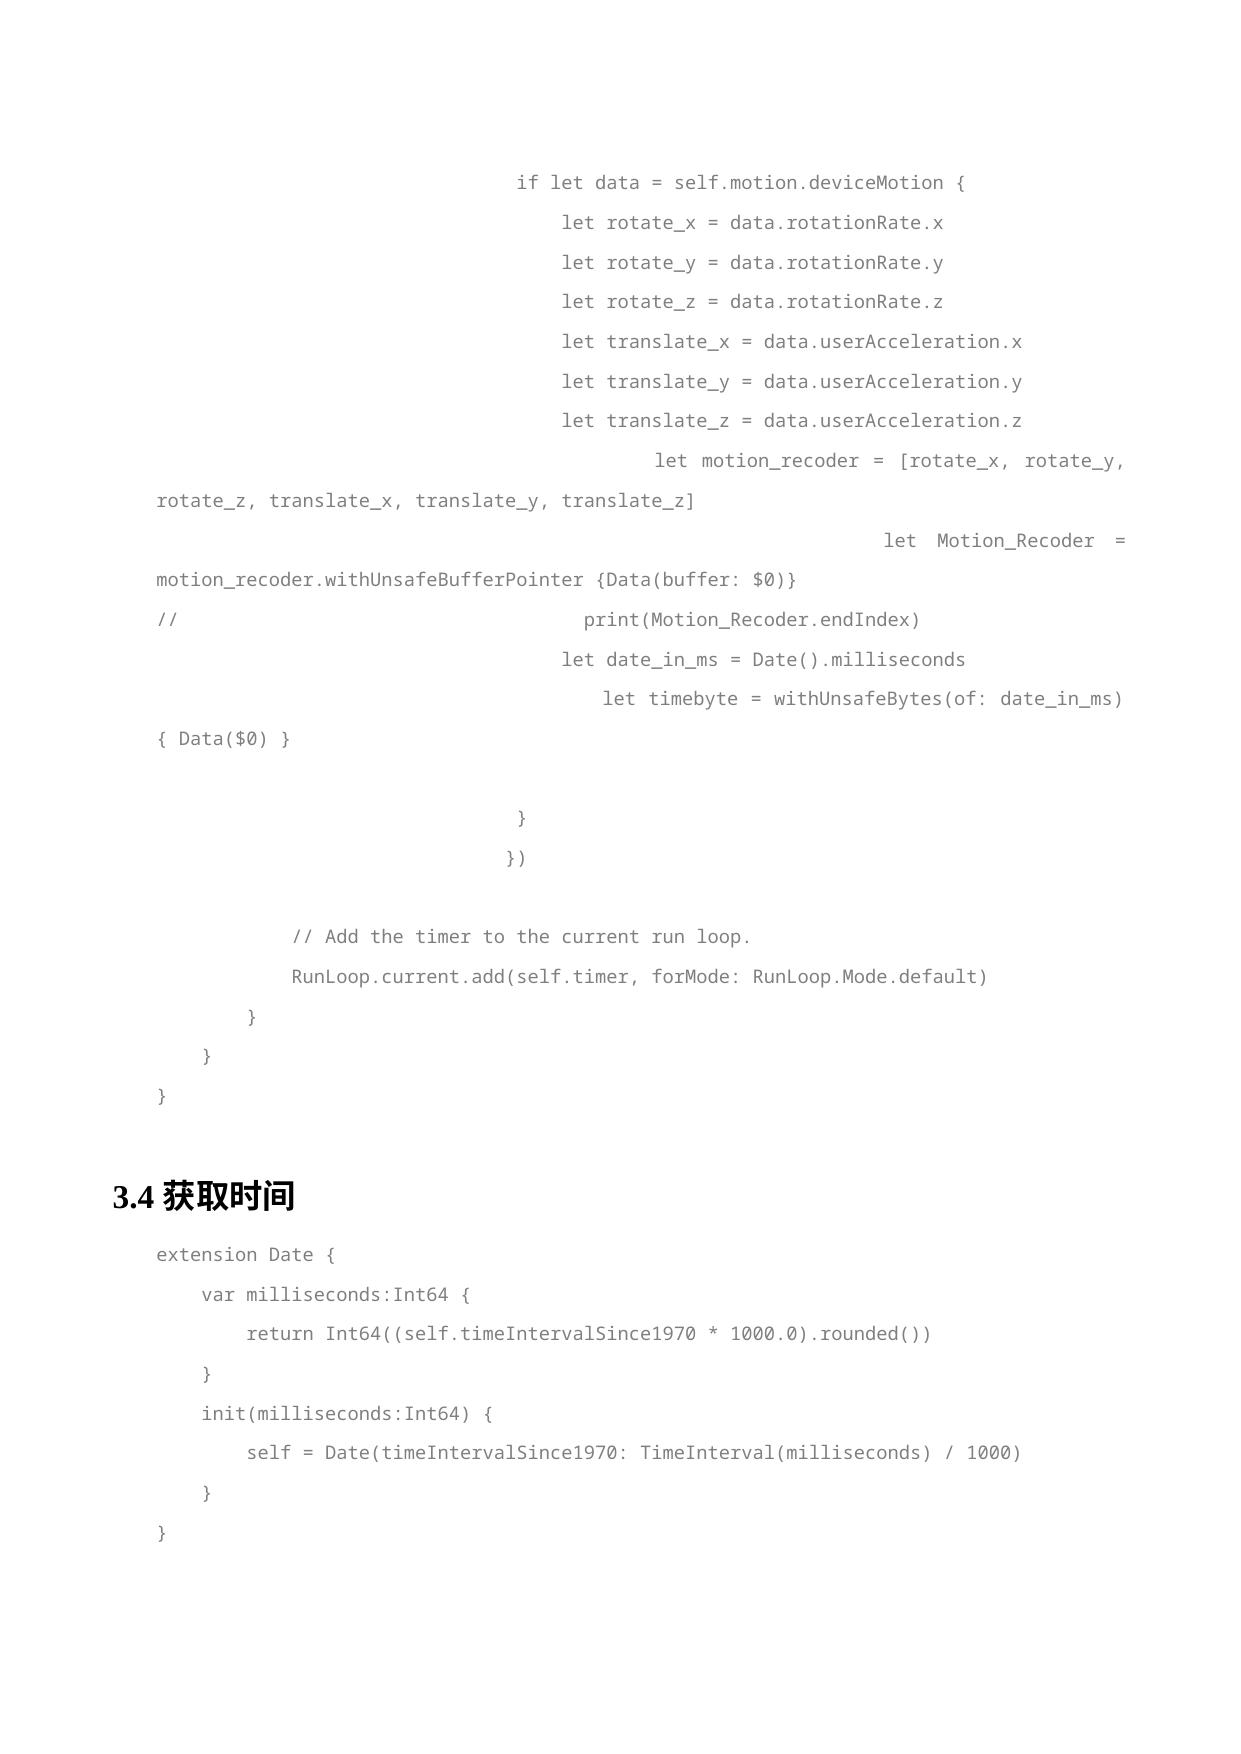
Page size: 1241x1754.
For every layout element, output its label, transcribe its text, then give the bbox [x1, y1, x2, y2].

text RunLoop.current.add(self.timer, forMode: RunLoop.Mode.default) [156, 956, 1128, 996]
text init(milliseconds:Int64) { [156, 1393, 1128, 1433]
text let Motion_Recoder = motion_recoder.withUnsafeBufferPointer {Data(buffer: $0)} [156, 520, 1128, 599]
text } [156, 798, 1128, 837]
text if let data = self.motion.deviceMotion { [156, 163, 1128, 202]
text } [156, 1075, 1128, 1115]
text var milliseconds:Int64 { [156, 1274, 1128, 1313]
text let rotate_x = data.rotationRate.x [156, 202, 1128, 242]
text } [156, 996, 1128, 1036]
text } [156, 1512, 1128, 1552]
text let translate_z = data.userAcceleration.z [156, 401, 1128, 440]
text } [156, 1036, 1128, 1075]
text let rotate_z = data.rotationRate.z [156, 282, 1128, 321]
text // print(Motion_Recoder.endIndex) [156, 599, 1128, 639]
text return Int64((self.timeIntervalSince1970 * 1000.0).rounded()) [156, 1313, 1128, 1353]
text // Add the timer to the current run loop. [156, 917, 1128, 956]
text } [156, 1353, 1128, 1393]
text let date_in_ms = Date().milliseconds [156, 639, 1128, 678]
text } [156, 1472, 1128, 1512]
text }) [156, 837, 1128, 877]
text extension Date { [156, 1234, 1128, 1274]
text let rotate_y = data.rotationRate.y [156, 242, 1128, 282]
text self = Date(timeIntervalSince1970: TimeInterval(milliseconds) / 1000) [156, 1433, 1128, 1472]
subtitle 3.4 获取时间 [112, 1155, 1128, 1234]
text let translate_y = data.userAcceleration.y [156, 361, 1128, 401]
text let timebyte = withUnsafeBytes(of: date_in_ms) { Data($0) } [156, 678, 1128, 758]
text let translate_x = data.userAcceleration.x [156, 321, 1128, 361]
text let motion_recoder = [rotate_x, rotate_y, rotate_z, translate_x, translate_y, translate_z] [156, 440, 1128, 520]
